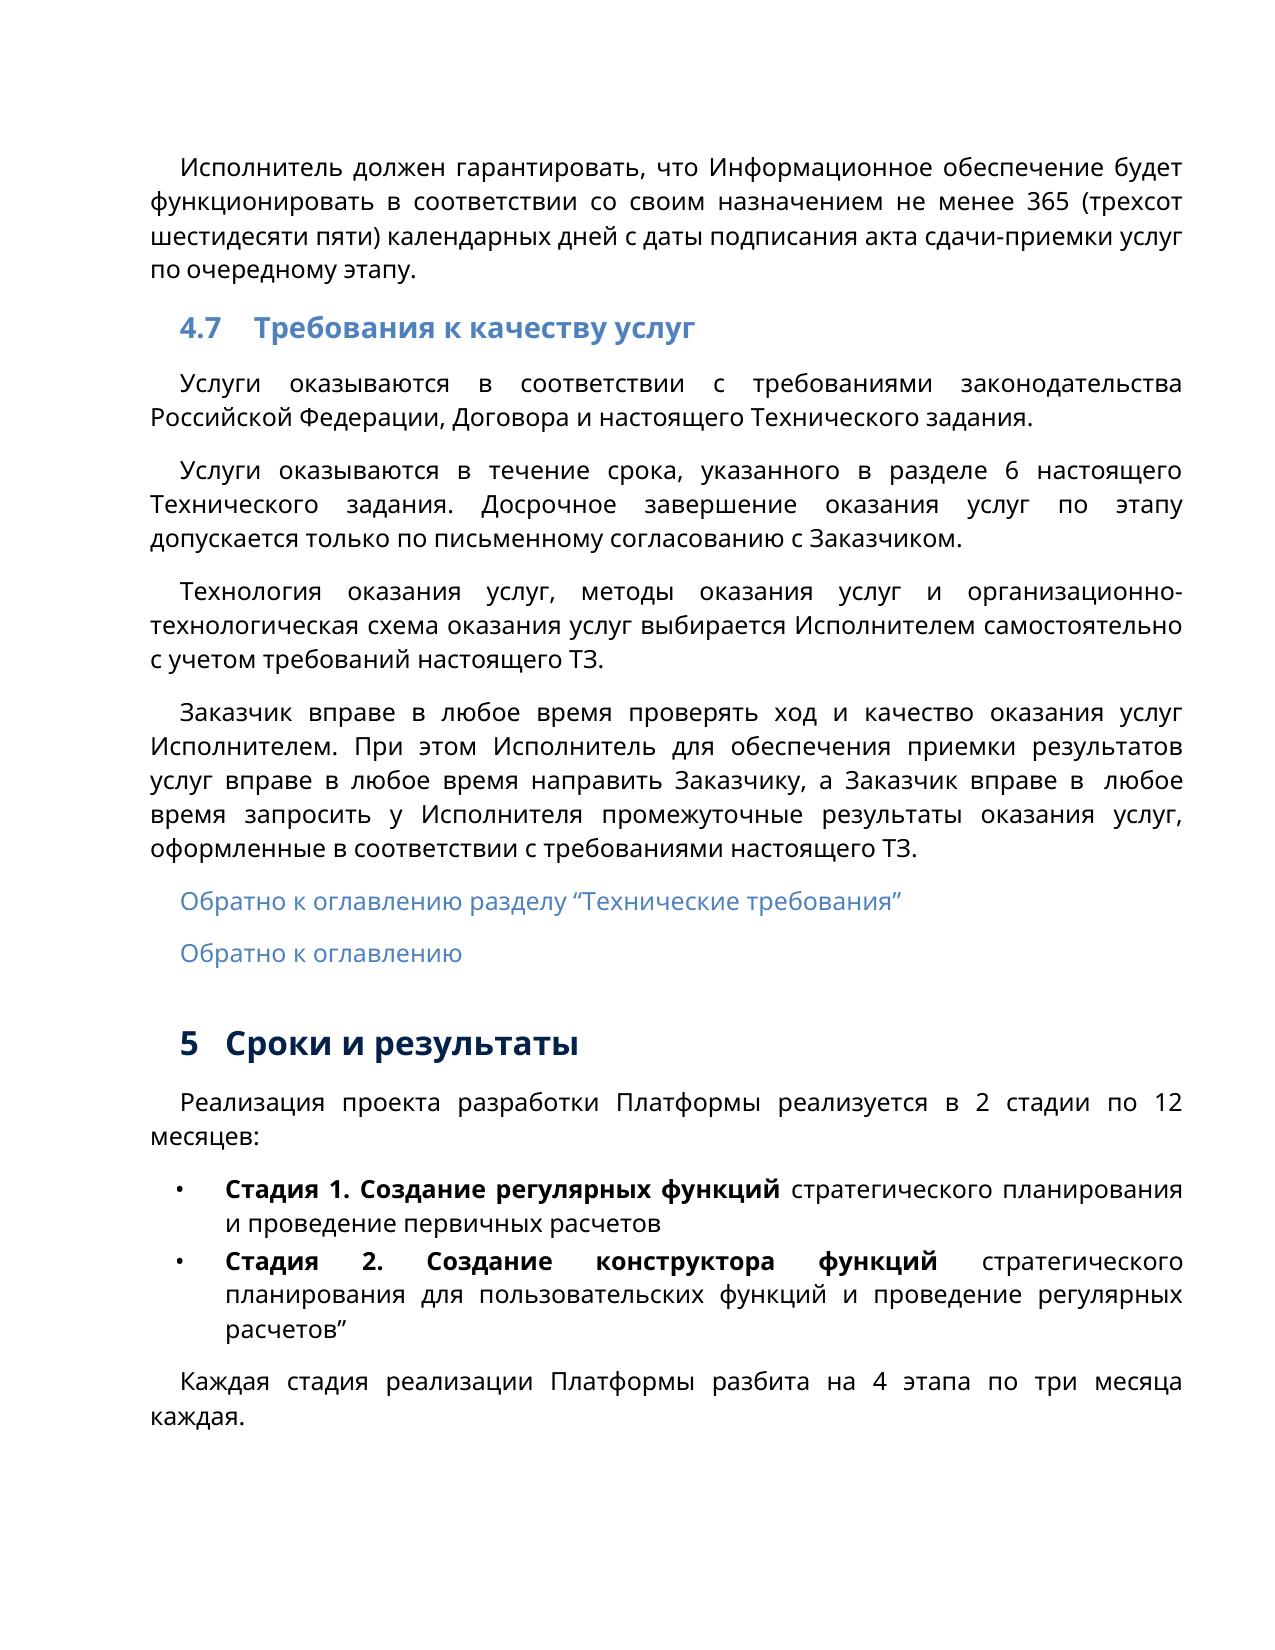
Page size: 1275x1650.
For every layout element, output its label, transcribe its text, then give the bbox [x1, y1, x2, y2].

text Услуги оказываются в соответствии с требованиями законодательства Российской Федерации, Договора и настоящего Технического задания. [150, 366, 1184, 434]
text Реализация проекта разработки Платформы реализуется в 2 стадии по 12 месяцев: [150, 1084, 1184, 1152]
text Услуги оказываются в течение срока, указанного в разделе 6 настоящего Технического задания. Досрочное завершение оказания услуг по этапу допускается только по письменному согласованию с Заказчиком. [150, 452, 1184, 554]
subtitle 5 Сроки и результаты [179, 1020, 1184, 1066]
text Каждая стадия реализации Платформы разбита на 4 этапа по три месяца каждая. [150, 1364, 1184, 1432]
list Стадия 1. Создание регулярных функций стратегического планирования и проведение первичных расчетов [175, 1171, 1184, 1239]
text Заказчик вправе в любое время проверять ход и качество оказания услуг Исполнителем. При этом Исполнитель для обеспечения приемки результатов услуг вправе в любое время направить Заказчику, а Заказчик вправе в любое время запросить у Исполнителя промежуточные результаты оказания услуг, оформленные в соответствии с требованиями настоящего ТЗ. [150, 694, 1184, 864]
text Обратно к оглавлению разделу “Технические требования” [150, 883, 1184, 917]
text Исполнитель должен гарантировать, что Информационное обеспечение будет функционировать в соответствии со своим назначением не менее 365 (трехсот шестидесяти пяти) календарных дней с даты подписания акта сдачи-приемки услуг по очередному этапу. [150, 150, 1184, 286]
list Стадия 2. Создание конструктора функций стратегического планирования для пользовательских функций и проведение регулярных расчетов” [175, 1243, 1184, 1345]
text Обратно к оглавлению [150, 936, 1184, 970]
subtitle 4.7 Требования к качеству услуг [179, 307, 1184, 347]
text Технология оказания услуг, методы оказания услуг и организационно-технологическая схема оказания услуг выбирается Исполнителем самостоятельно с учетом требований настоящего ТЗ. [150, 573, 1184, 676]
